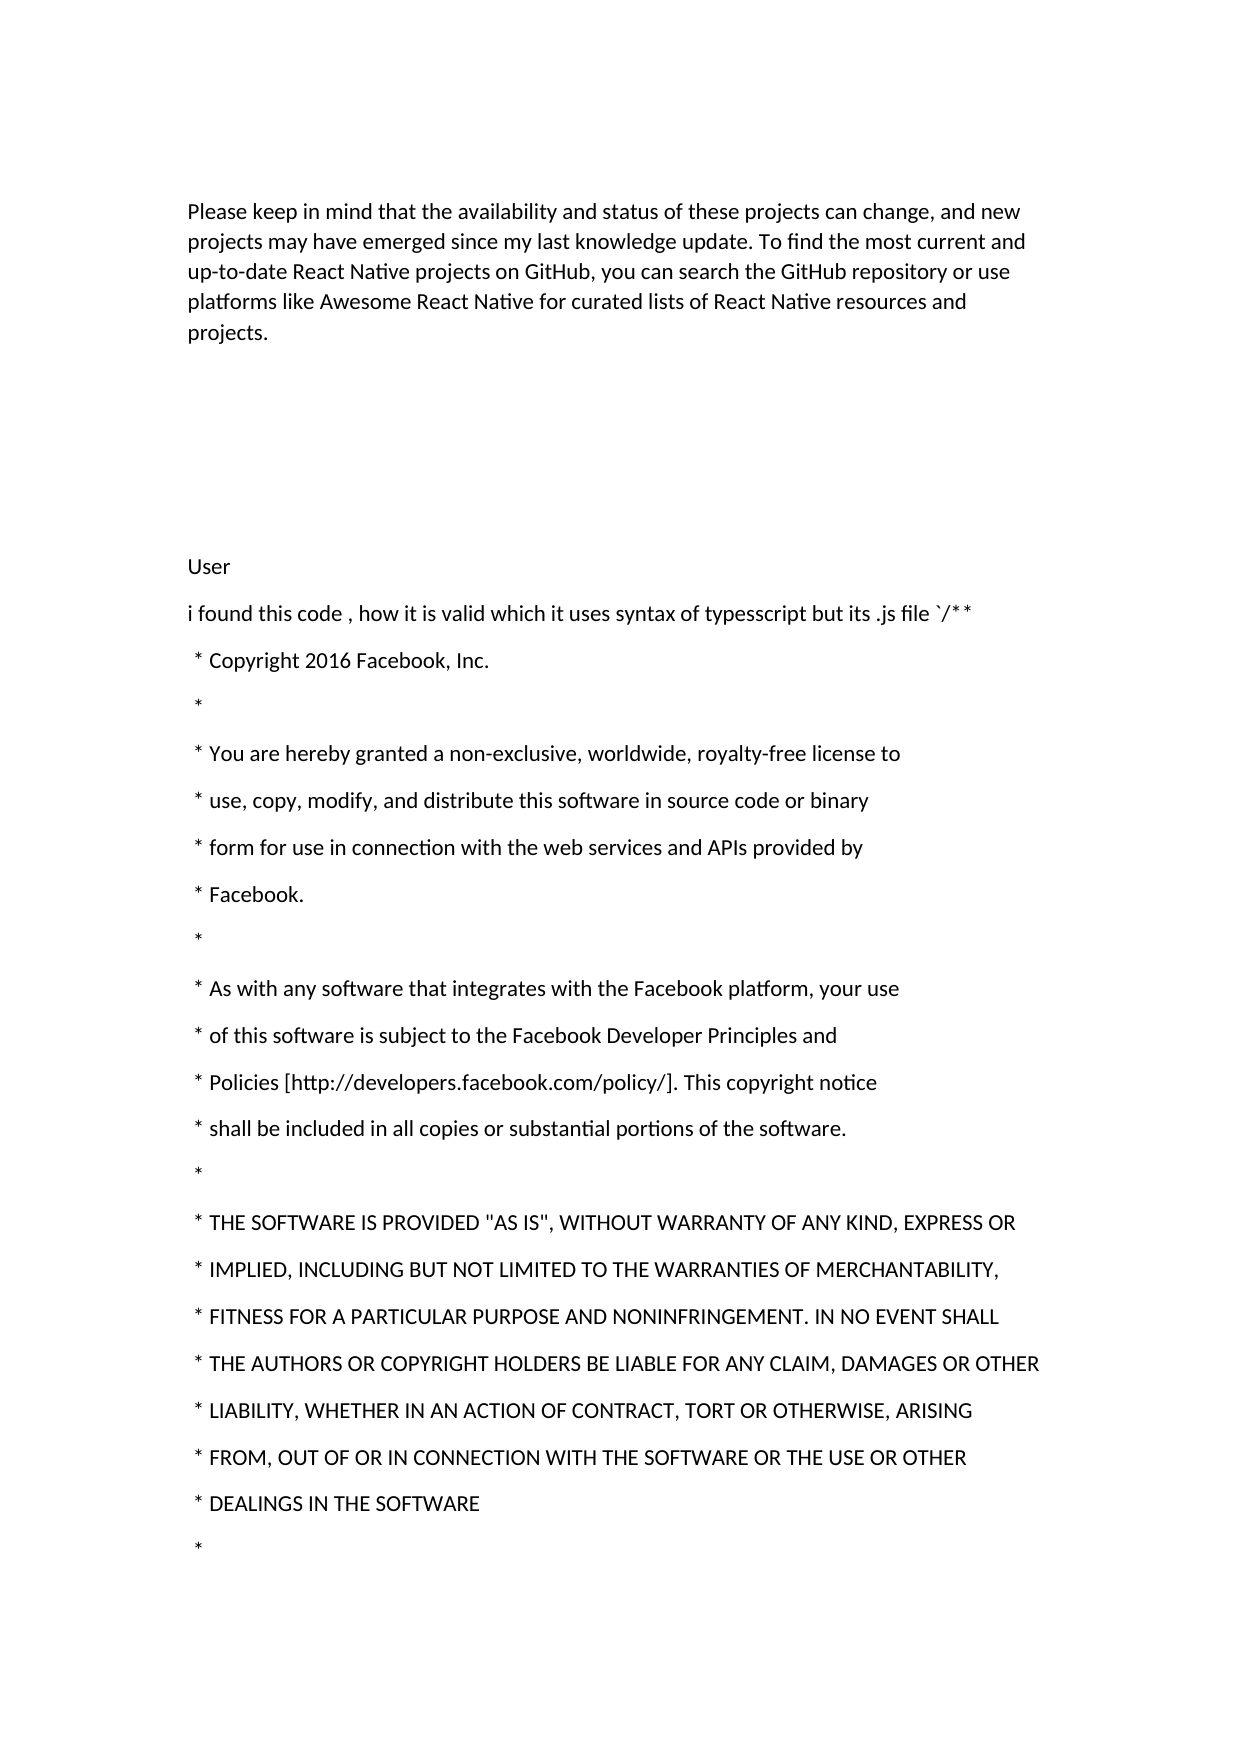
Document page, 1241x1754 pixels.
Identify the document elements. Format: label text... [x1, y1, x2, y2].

text User [187, 552, 1053, 580]
text * LIABILITY, WHETHER IN AN ACTION OF CONTRACT, TORT OR OTHERWISE, ARISING [187, 1396, 1053, 1424]
text * FITNESS FOR A PARTICULAR PURPOSE AND NONINFRINGEMENT. IN NO EVENT SHALL [187, 1302, 1053, 1330]
text * Policies [http://developers.facebook.com/policy/]. This copyright notice [187, 1068, 1053, 1096]
text * FROM, OUT OF OR IN CONNECTION WITH THE SOFTWARE OR THE USE OR OTHER [187, 1443, 1053, 1471]
text * [187, 927, 1053, 955]
text * of this software is subject to the Facebook Developer Principles and [187, 1021, 1053, 1049]
text * [187, 1161, 1053, 1189]
text Please keep in mind that the availability and status of these projects can change, and new projects may have emerged since my last knowledge update. To find the most current and up-to-date React Native projects on GitHub, you can search the GitHub repository or use platforms like Awesome React Native for curated lists of React Native resources and projects. [187, 197, 1053, 346]
text * As with any software that integrates with the Facebook platform, your use [187, 974, 1053, 1002]
text * [187, 1536, 1053, 1564]
text * use, copy, modify, and distribute this software in source code or binary [187, 786, 1053, 814]
text * Copyright 2016 Facebook, Inc. [187, 646, 1053, 674]
text * form for use in connection with the web services and APIs provided by [187, 833, 1053, 861]
text i found this code , how it is valid which it uses syntax of typesscript but its .js file `/** [187, 599, 1053, 627]
text * [187, 693, 1053, 721]
text * DEALINGS IN THE SOFTWARE [187, 1489, 1053, 1518]
text * Facebook. [187, 880, 1053, 908]
text * IMPLIED, INCLUDING BUT NOT LIMITED TO THE WARRANTIES OF MERCHANTABILITY, [187, 1255, 1053, 1283]
text * You are hereby granted a non-exclusive, worldwide, royalty-free license to [187, 739, 1053, 768]
text * shall be included in all copies or substantial portions of the software. [187, 1114, 1053, 1143]
text * THE SOFTWARE IS PROVIDED "AS IS", WITHOUT WARRANTY OF ANY KIND, EXPRESS OR [187, 1208, 1053, 1236]
text * THE AUTHORS OR COPYRIGHT HOLDERS BE LIABLE FOR ANY CLAIM, DAMAGES OR OTHER [187, 1349, 1053, 1377]
